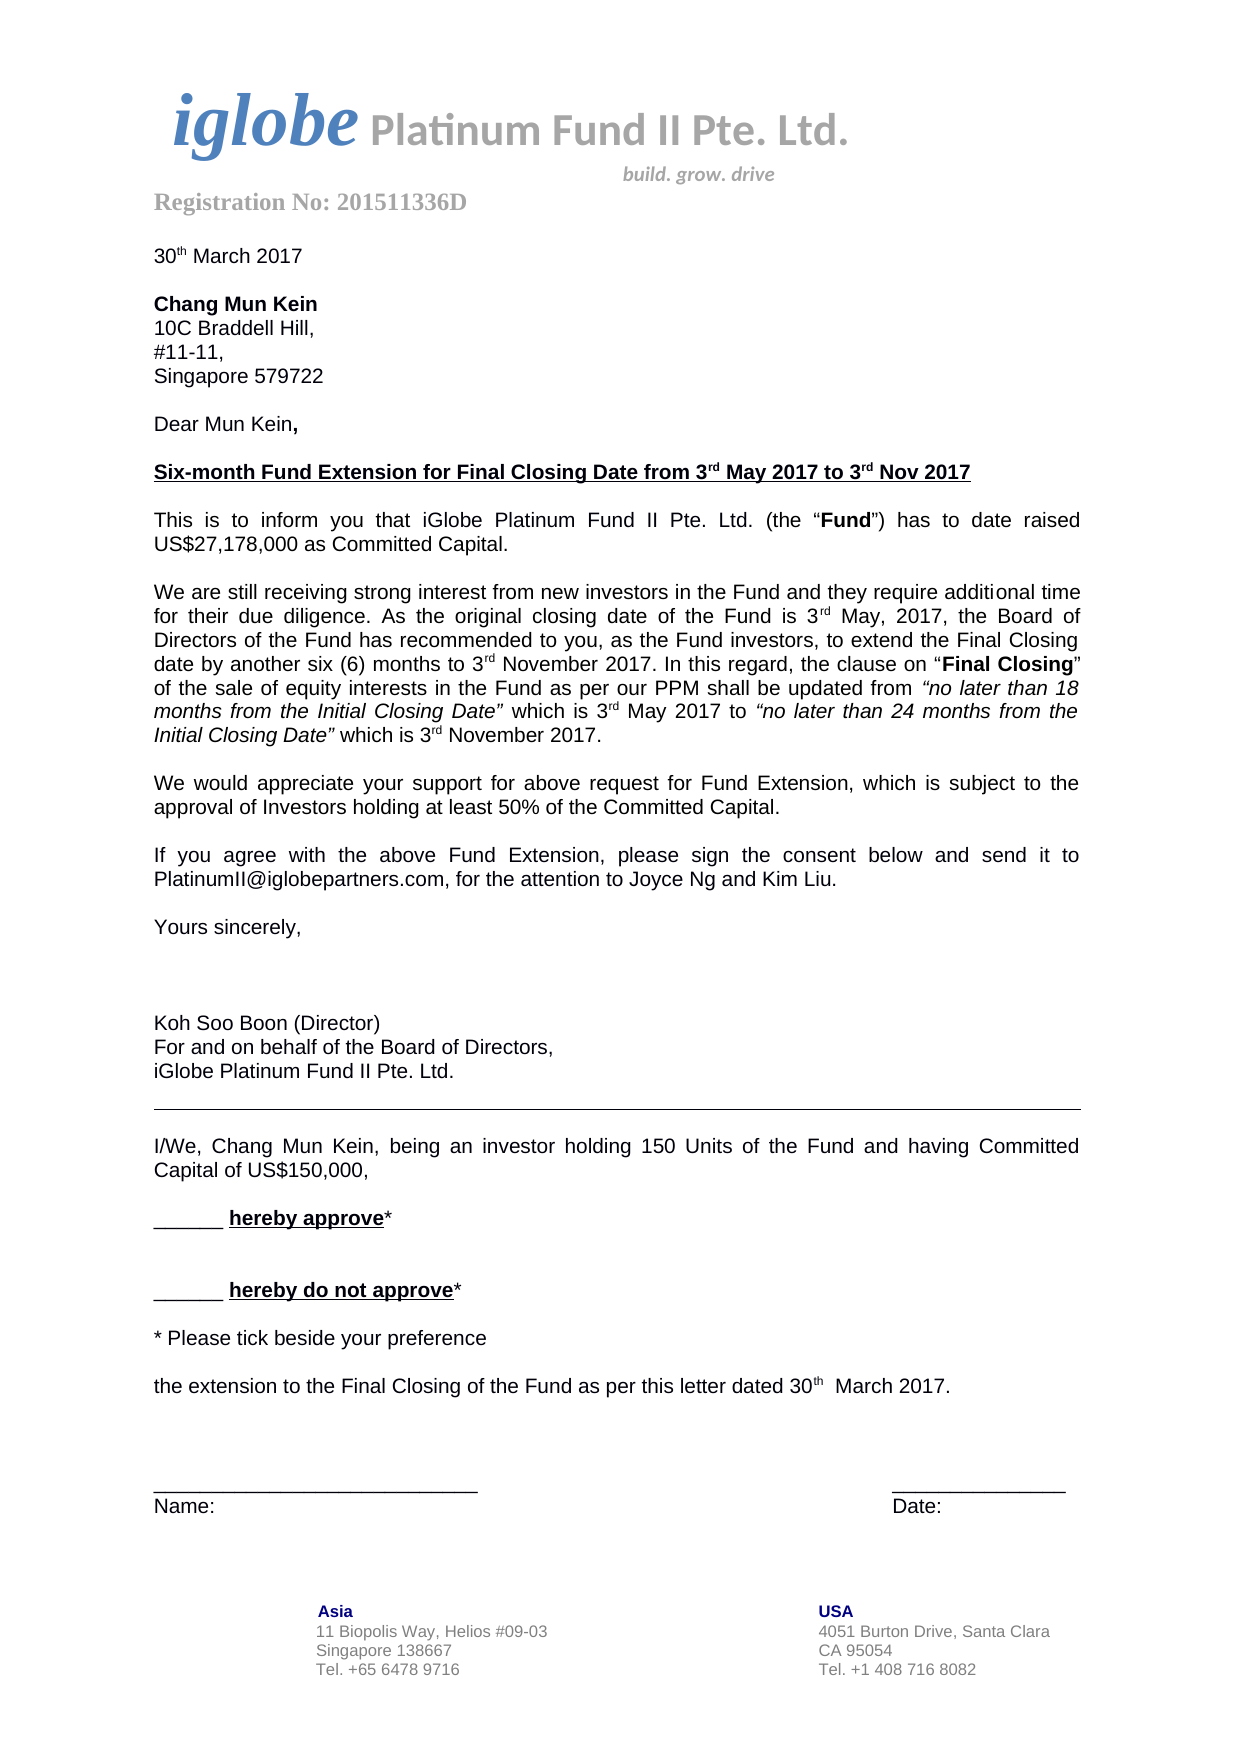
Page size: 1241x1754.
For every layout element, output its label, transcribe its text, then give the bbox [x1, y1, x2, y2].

text For and on behalf of the Board of Directors, [153, 1035, 1081, 1059]
text ______ hereby approve* [153, 1206, 1081, 1230]
text the extension to the Final Closing of the Fund as per this letter dated 30th March 2017. [153, 1374, 1081, 1398]
text Singapore 579722 [153, 364, 1081, 388]
text 30th March 2017 [153, 244, 1081, 268]
text 10C Braddell Hill, [153, 316, 1081, 340]
text If you agree with the above Fund Extension, please sign the consent below and send it to PlatinumII@iglobepartners.com, for the attention to Joyce Ng and Kim Liu. [153, 843, 1081, 891]
text Dear Mun Kein, [153, 412, 1081, 436]
text ______ hereby do not approve* [153, 1278, 1081, 1302]
text Six-month Fund Extension for Final Closing Date from 3rd May 2017 to 3rd Nov 2017 [153, 460, 1081, 484]
text * Please tick beside your preference [153, 1326, 1081, 1350]
text ____________________________ _______________ [153, 1470, 1081, 1494]
text We would appreciate your support for above request for Fund Extension, which is subject to the approval of Investors holding at least 50% of the Committed Capital. [153, 771, 1081, 819]
text I/We, Chang Mun Kein, being an investor holding 150 Units of the Fund and having Committed Capital of US$150,000, [153, 1134, 1081, 1182]
text Chang Mun Kein [153, 292, 1081, 316]
text Name: Date: [153, 1494, 1081, 1518]
text iGlobe Platinum Fund II Pte. Ltd. [153, 1059, 1081, 1083]
text Yours sincerely, [153, 915, 1081, 939]
text We are still receiving strong interest from new investors in the Fund and they require additional time for their due diligence. As the original closing date of the Fund is 3rd May, 2017, the Board of Directors of the Fund has recommended to you, as the Fund investors, to extend the Final Closing date by another six (6) months to 3rd November 2017. In this regard, the clause on “Final Closing” of the sale of equity interests in the Fund as per our PPM shall be updated from “no later than 18 months from the Initial Closing Date” which is 3rd May 2017 to “no later than 24 months from the Initial Closing Date” which is 3rd November 2017. [153, 579, 1081, 747]
text #11-11, [153, 340, 1081, 364]
text This is to inform you that iGlobe Platinum Fund II Pte. Ltd. (the “Fund”) has to date raised US$27,178,000 as Committed Capital. [153, 508, 1081, 556]
text Koh Soo Boon (Director) [153, 1011, 1081, 1035]
